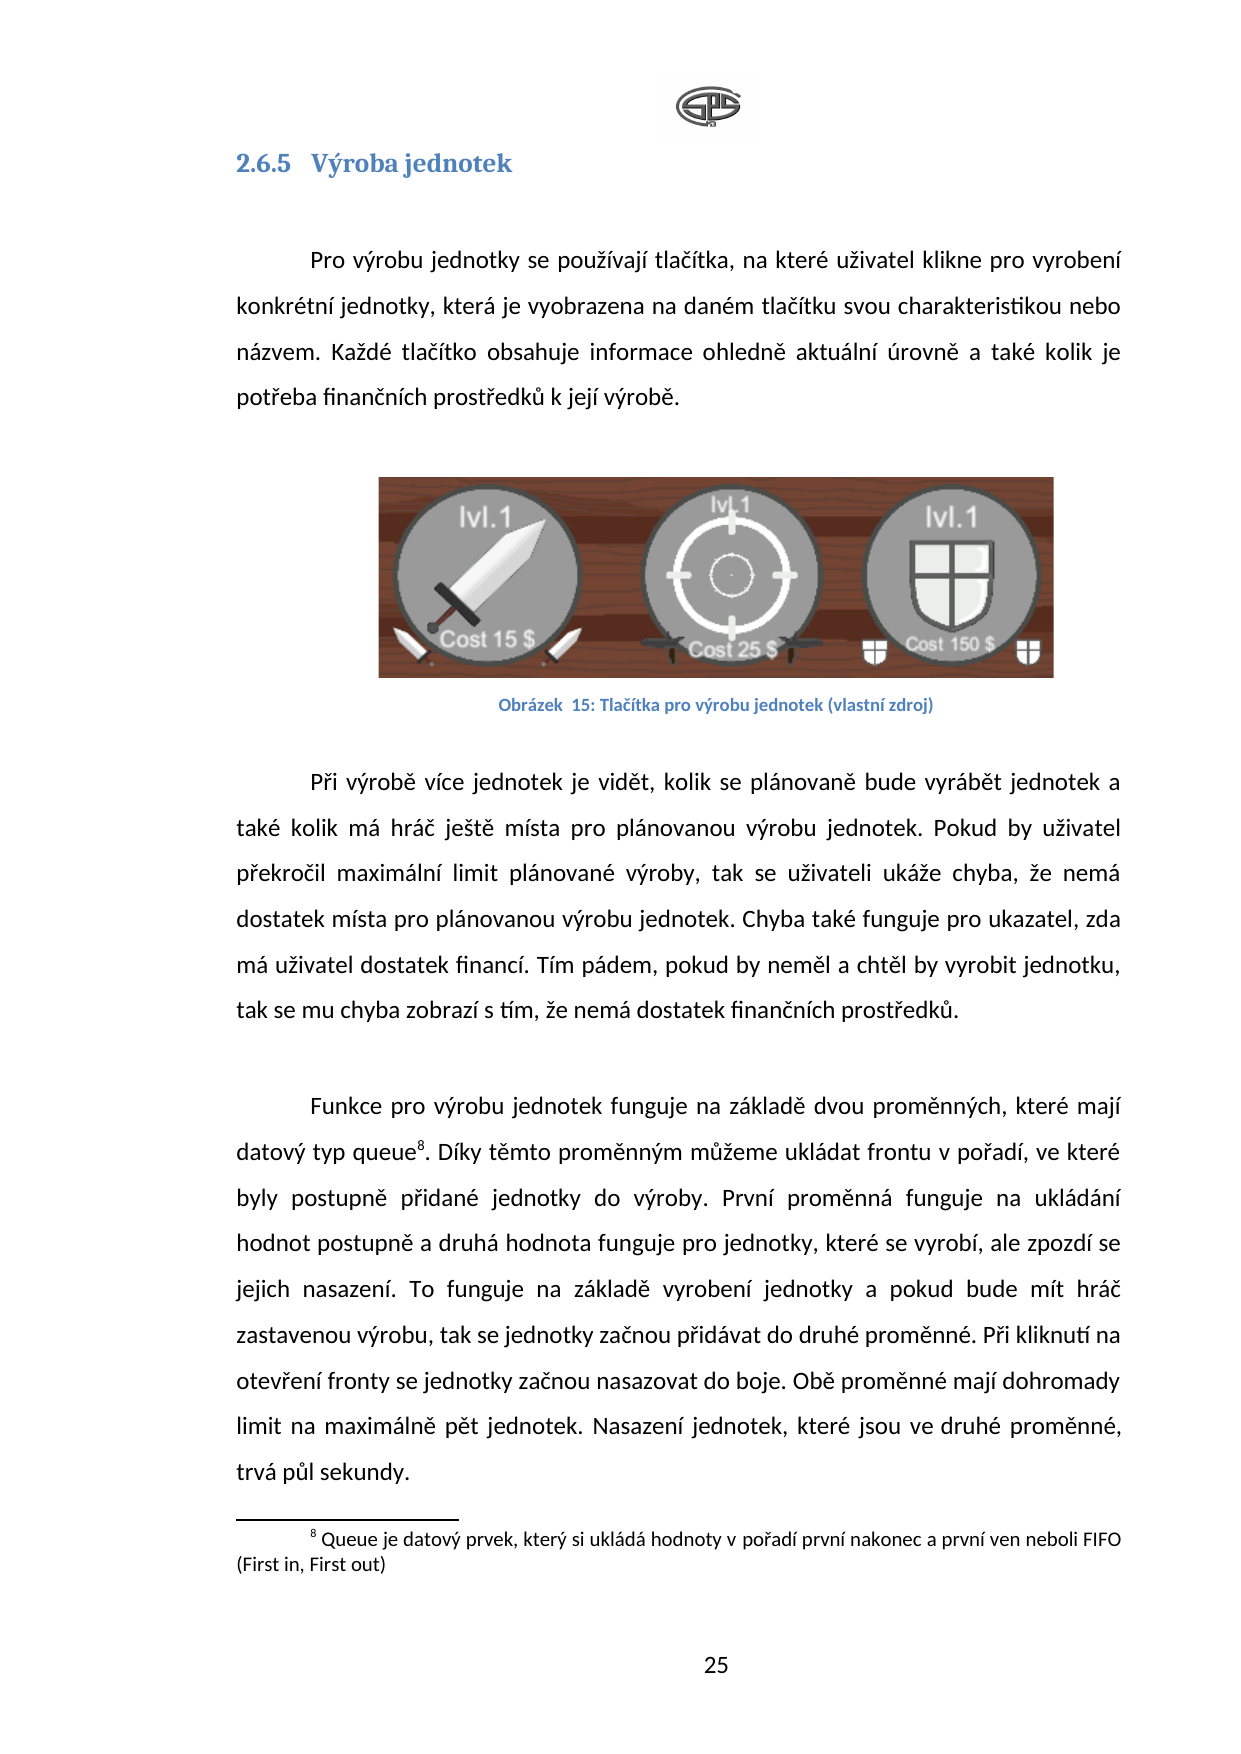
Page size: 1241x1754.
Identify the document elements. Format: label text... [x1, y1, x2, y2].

picture [656, 73, 762, 140]
text Při výrobě více jednotek je vidět, kolik se plánovaně bude vyrábět jednotek a také kolik má hráč ještě místa pro plánovanou výrobu jednotek. Pokud by uživatel překročil maximální limit plánované výroby, tak se uživateli ukáže chyba, že nemá dostatek místa pro plánovanou výrobu jednotek. Chyba také funguje pro ukazatel, zda má uživatel dostatek financí. Tím pádem, pokud by neměl a chtěl by vyrobit jednotku, tak se mu chyba zobrazí s tím, že nemá dostatek finančních prostředků. [236, 766, 1122, 1025]
text Pro výrobu jednotky se používají tlačítka, na které uživatel klikne pro vyrobení konkrétní jednotky, která je vyobrazena na daném tlačítku svou charakteristikou nebo názvem. Každé tlačítko obsahuje informace ohledně aktuální úrovně a také kolik je potřeba finančních prostředků k její výrobě. [236, 244, 1122, 412]
text Funkce pro výrobu jednotek funguje na základě dvou proměnných, které mají datový typ queue. Díky těmto proměnným můžeme ukládat frontu v pořadí, ve které byly postupně přidané jednotky do výroby. První proměnná funguje na ukládání hodnot postupně a druhá hodnota funguje pro jednotky, které se vyrobí, ale zpozdí se jejich nasazení. To funguje na základě vyrobení jednotky a pokud bude mít hráč zastavenou výrobu, tak se jednotky začnou přidávat do druhé proměnné. Při kliknutí na otevření fronty se jednotky začnou nasazovat do boje. Obě proměnné mají dohromady limit na maximálně pět jednotek. Nasazení jednotek, které jsou ve druhé proměnné, trvá půl sekundy. [236, 1090, 1122, 1487]
picture [378, 477, 1054, 678]
subtitle Výroba jednotek [236, 148, 1122, 179]
